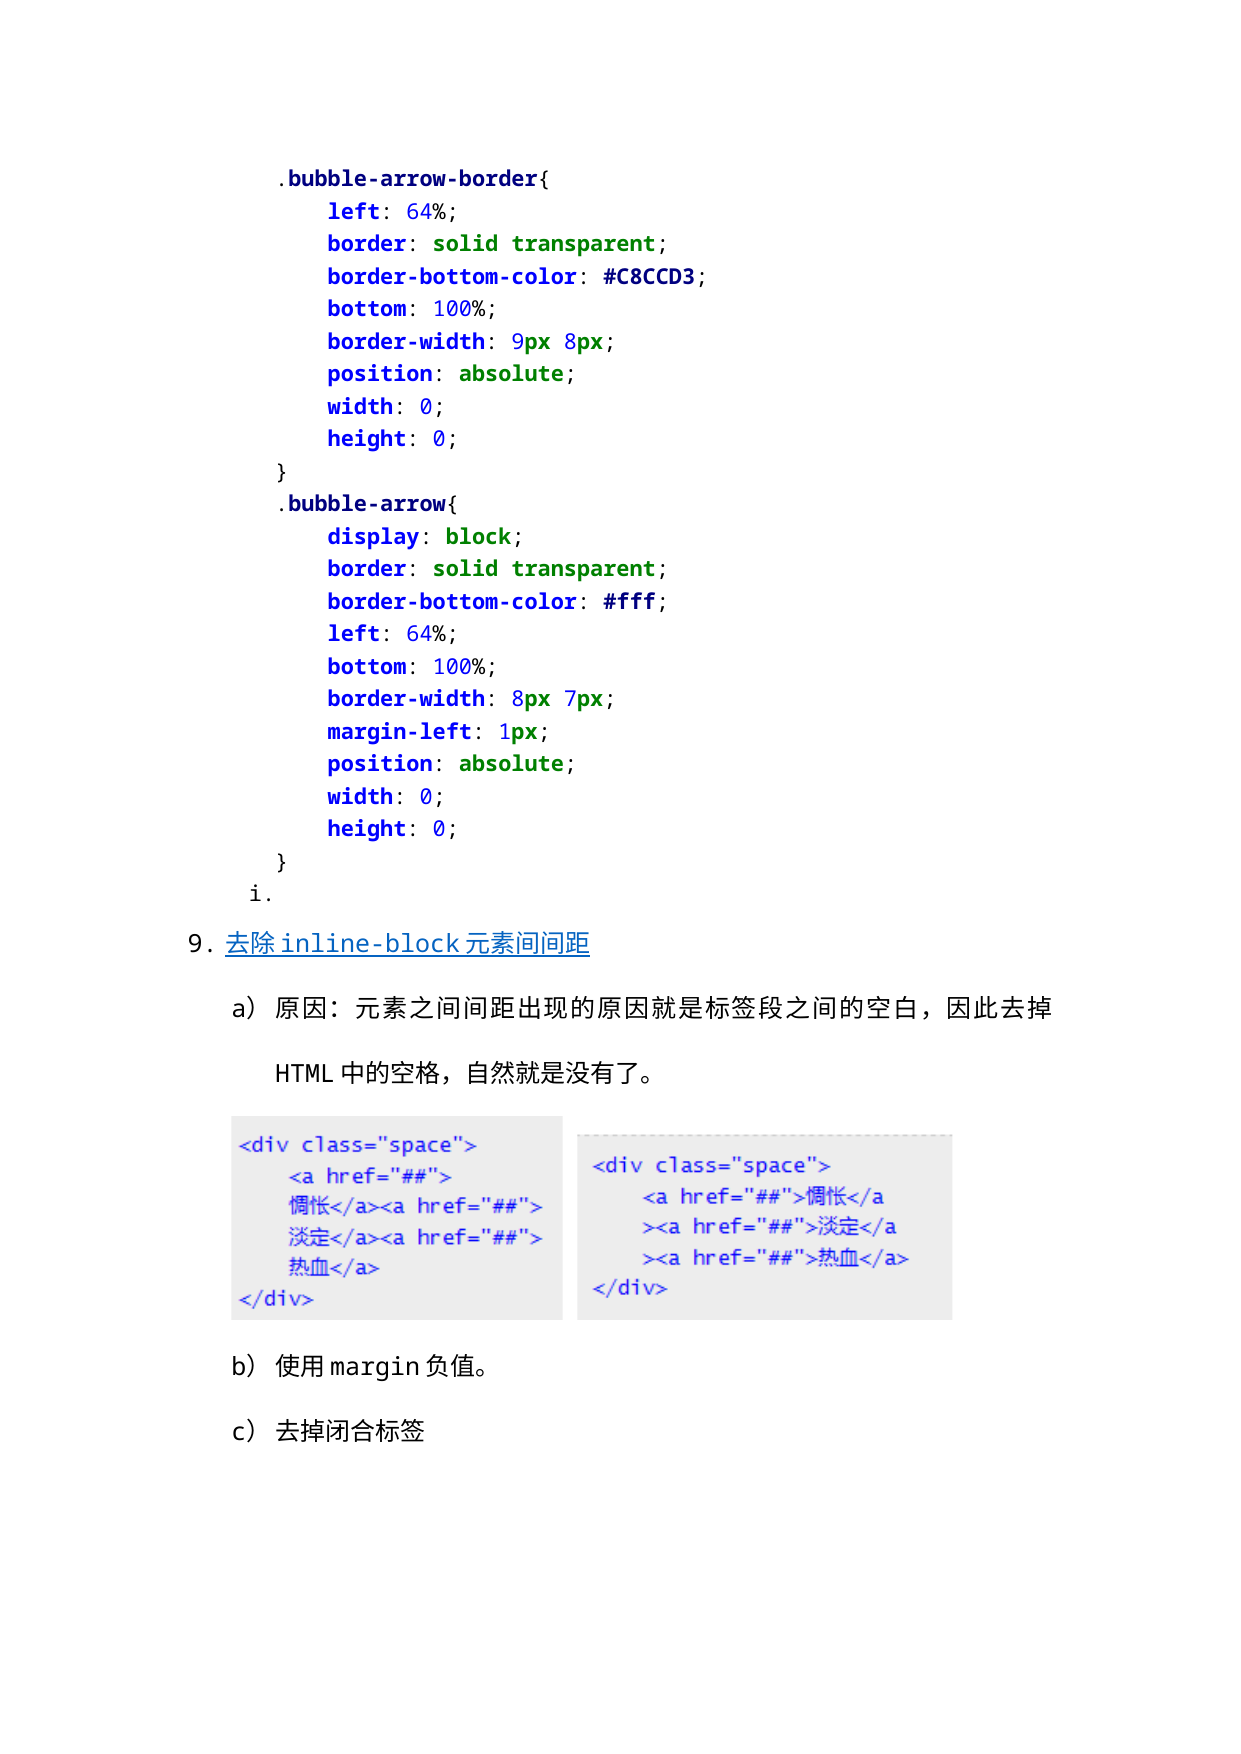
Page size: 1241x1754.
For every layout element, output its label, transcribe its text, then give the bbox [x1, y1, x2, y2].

text .bubble-arrow{ display: block; border: solid transparent; border-bottom-color: #fff; left: 64%; bottom: 100%; border-width: 8px 7px; margin-left: 1px; position: absolute; width: 0; height: 0; } [275, 487, 1053, 877]
text .bubble-arrow-border{ left: 64%; border: solid transparent; border-bottom-color: #C8CCD3; bottom: 100%; border-width: 9px 8px; position: absolute; width: 0; height: 0; } [275, 162, 1053, 487]
picture [231, 1116, 563, 1320]
picture [577, 1127, 953, 1320]
list 使用margin负值。 [231, 1332, 1053, 1397]
list 去掉闭合标签 [231, 1397, 1053, 1462]
list 去除inline-block元素间间距 [187, 909, 1053, 974]
list 原因：元素之间间距出现的原因就是标签段之间的空白，因此去掉HTML中的空格，自然就是没有了。 [231, 974, 1053, 1104]
